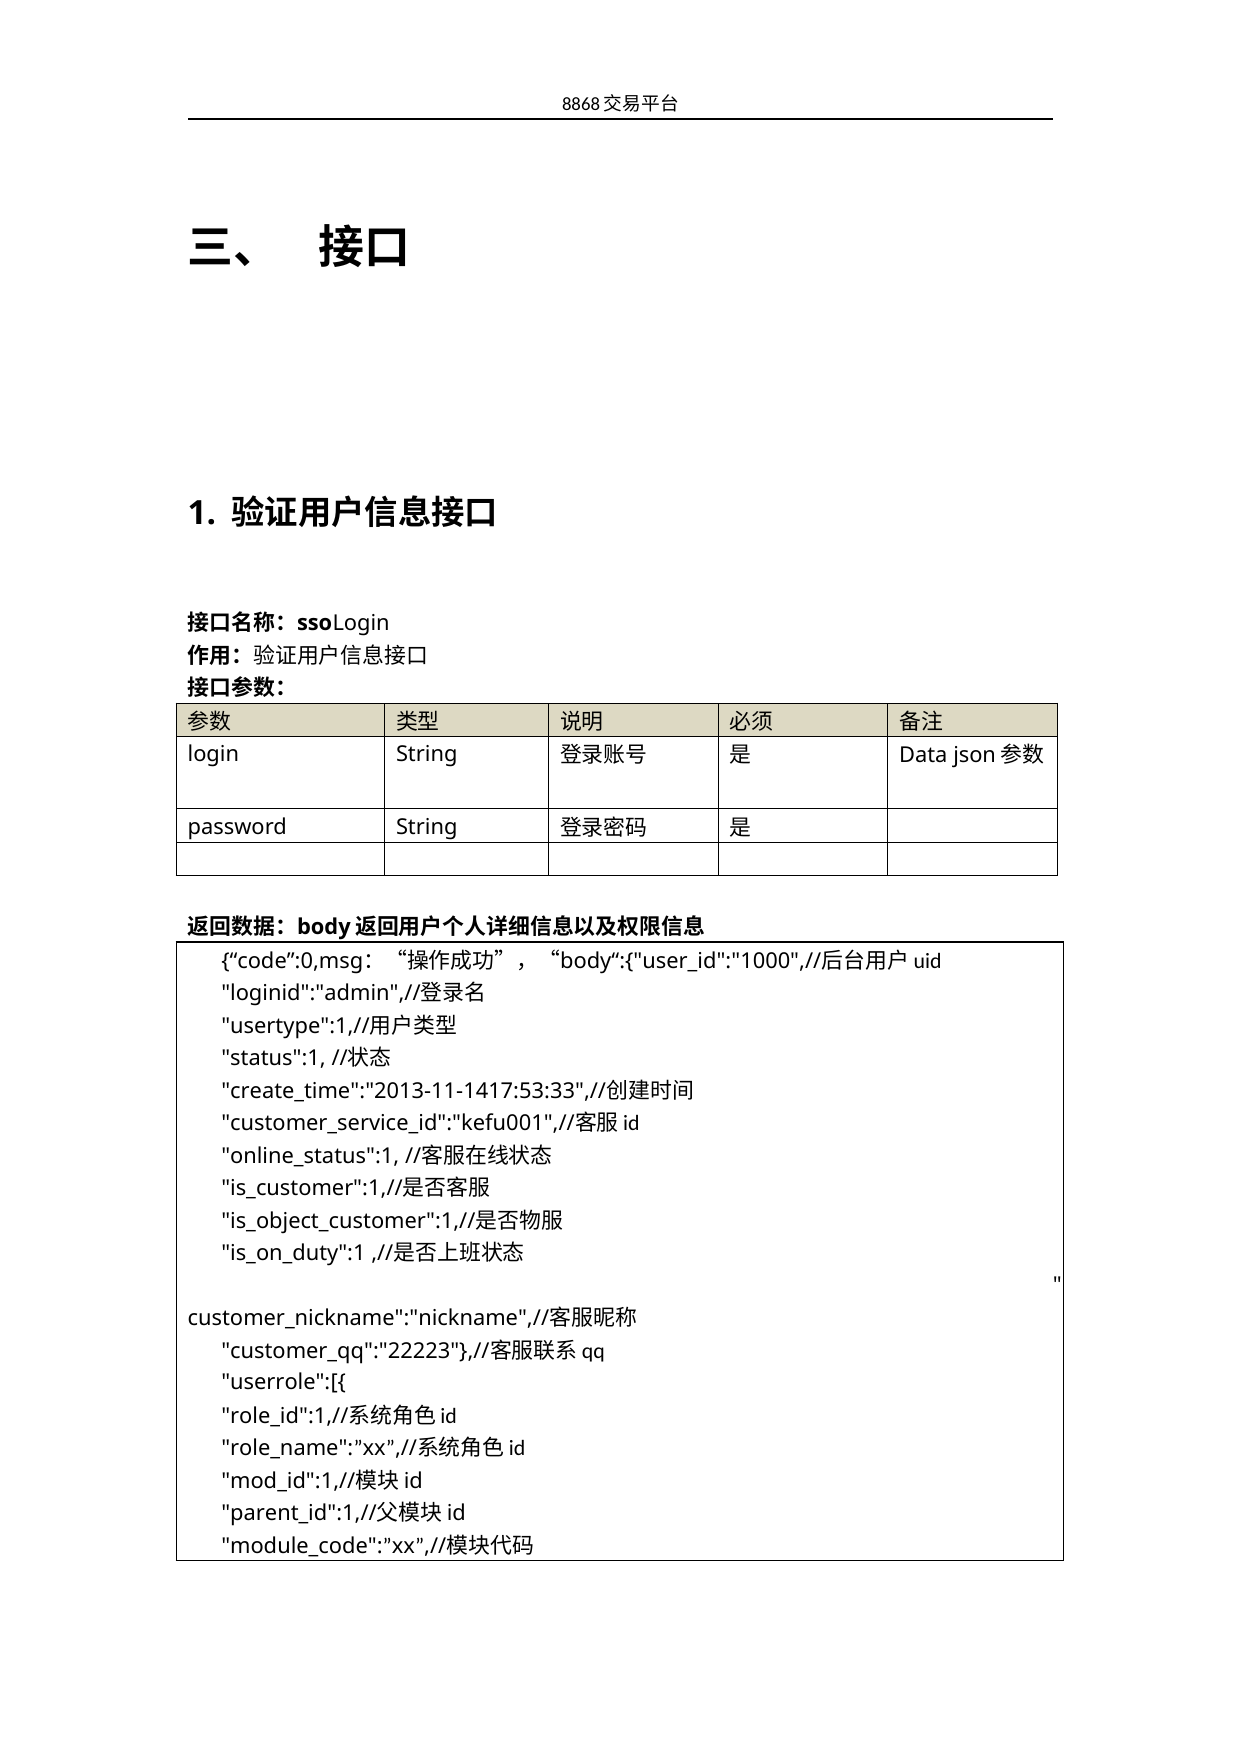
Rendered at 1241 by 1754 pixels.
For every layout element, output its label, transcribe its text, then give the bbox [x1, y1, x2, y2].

table_header 参数 [177, 704, 384, 736]
table_cell Data json参数 [888, 737, 1057, 808]
table_header 备注 [888, 704, 1057, 736]
table_header 类型 [385, 704, 548, 736]
table_header 说明 [549, 704, 718, 736]
subtitle 验证用户信息接口 [187, 478, 1053, 543]
table_cell [888, 843, 1057, 875]
table_cell String [385, 737, 548, 808]
text 接口参数： [187, 670, 1053, 702]
table_header 必须 [719, 704, 887, 736]
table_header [177, 943, 1063, 1560]
table_cell [888, 809, 1057, 842]
table_cell 是 [719, 809, 887, 842]
text 返回数据：body返回用户个人详细信息以及权限信息 [187, 909, 1053, 941]
subtitle 接口 [187, 194, 1053, 292]
table_cell [177, 843, 384, 875]
table_cell [549, 843, 718, 875]
table_cell 登录账号 [549, 737, 718, 808]
table_cell [719, 843, 887, 875]
table_cell login [177, 737, 384, 808]
table_cell password [177, 809, 384, 842]
text 接口名称：ssoLogin [187, 605, 1053, 637]
table_cell [385, 843, 548, 875]
table_cell 登录密码 [549, 809, 718, 842]
table_cell 是 [719, 737, 887, 808]
text 作用：验证用户信息接口 [187, 637, 1053, 670]
table_cell String [385, 809, 548, 842]
